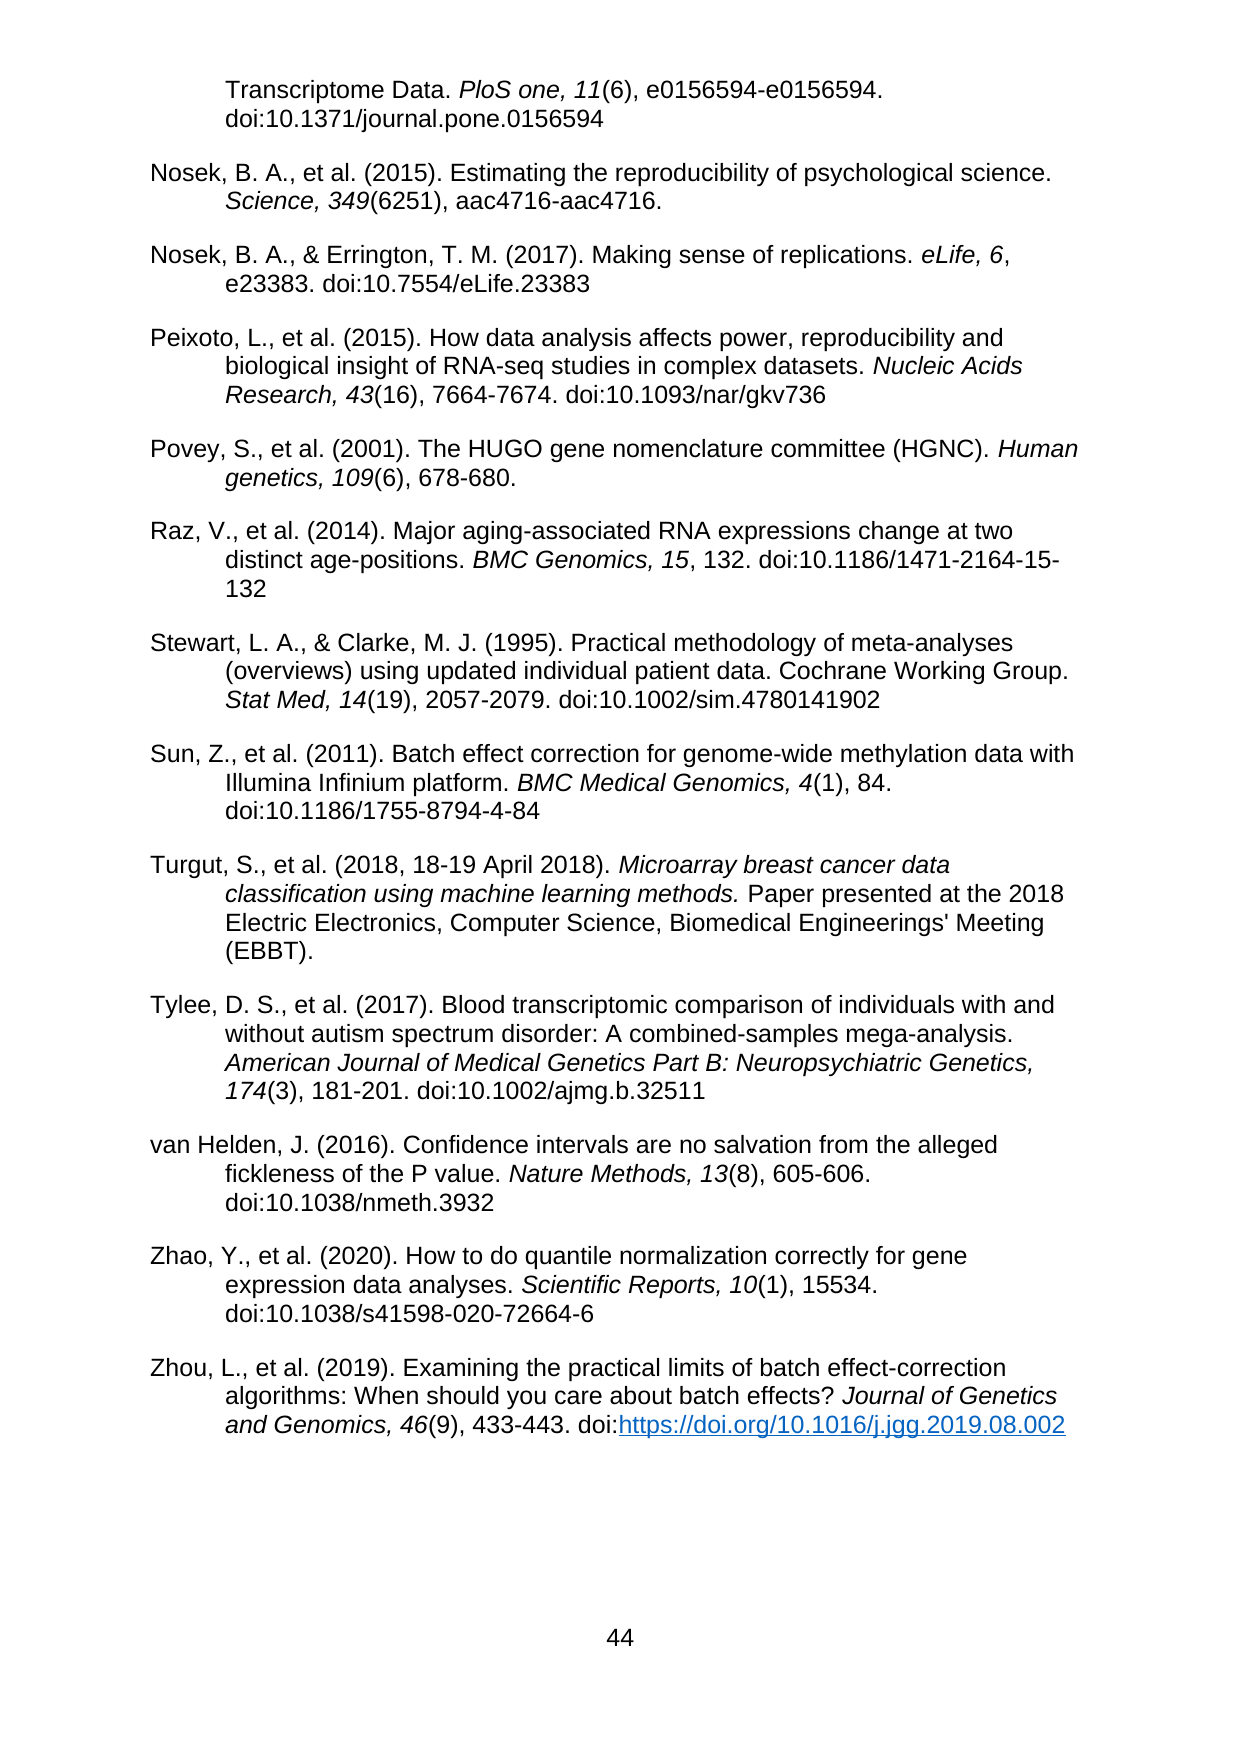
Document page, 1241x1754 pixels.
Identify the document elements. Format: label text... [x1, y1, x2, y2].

text Sun, Z., et al. (2011). Batch effect correction for genome-wide methylation data with Illumina Infinium platform. BMC Medical Genomics, 4(1), 84. doi:10.1186/1755-8794-4-84 [150, 739, 1090, 825]
text Peixoto, L., et al. (2015). How data analysis affects power, reproducibility and biological insight of RNA-seq studies in complex datasets. Nucleic Acids Research, 43(16), 7664-7674. doi:10.1093/nar/gkv736 [150, 322, 1090, 409]
text Povey, S., et al. (2001). The HUGO gene nomenclature committee (HGNC). Human genetics, 109(6), 678-680. [150, 434, 1090, 491]
text Tylee, D. S., et al. (2017). Blood transcriptomic comparison of individuals with and without autism spectrum disorder: A combined-samples mega-analysis. American Journal of Medical Genetics Part B: Neuropsychiatric Genetics, 174(3), 181-201. doi:10.1002/ajmg.b.32511 [150, 990, 1090, 1105]
text van Helden, J. (2016). Confidence intervals are no salvation from the alleged fickleness of the P value. Nature Methods, 13(8), 605-606. doi:10.1038/nmeth.3932 [150, 1130, 1090, 1216]
text Turgut, S., et al. (2018, 18-19 April 2018). Microarray breast cancer data classification using machine learning methods. Paper presented at the 2018 Electric Electronics, Computer Science, Biomedical Engineerings' Meeting (EBBT). [150, 850, 1090, 965]
text Nosek, B. A., et al. (2015). Estimating the reproducibility of psychological science. Science, 349(6251), aac4716-aac4716. [150, 157, 1090, 215]
text Stewart, L. A., & Clarke, M. J. (1995). Practical methodology of meta-analyses (overviews) using updated individual patient data. Cochrane Working Group. Stat Med, 14(19), 2057-2079. doi:10.1002/sim.4780141902 [150, 627, 1090, 714]
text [150, 75, 1090, 132]
text Raz, V., et al. (2014). Major aging-associated RNA expressions change at two distinct age-positions. BMC Genomics, 15, 132. doi:10.1186/1471-2164-15-132 [150, 516, 1090, 602]
text Zhou, L., et al. (2019). Examining the practical limits of batch effect-correction algorithms: When should you care about batch effects? Journal of Genetics and Genomics, 46(9), 433-443. doi:https://doi.org/10.1016/j.jgg.2019.08.002 [150, 1352, 1090, 1439]
text Zhao, Y., et al. (2020). How to do quantile normalization correctly for gene expression data analyses. Scientific Reports, 10(1), 15534. doi:10.1038/s41598-020-72664-6 [150, 1241, 1090, 1327]
text Nosek, B. A., & Errington, T. M. (2017). Making sense of replications. eLife, 6, e23383. doi:10.7554/eLife.23383 [150, 240, 1090, 297]
